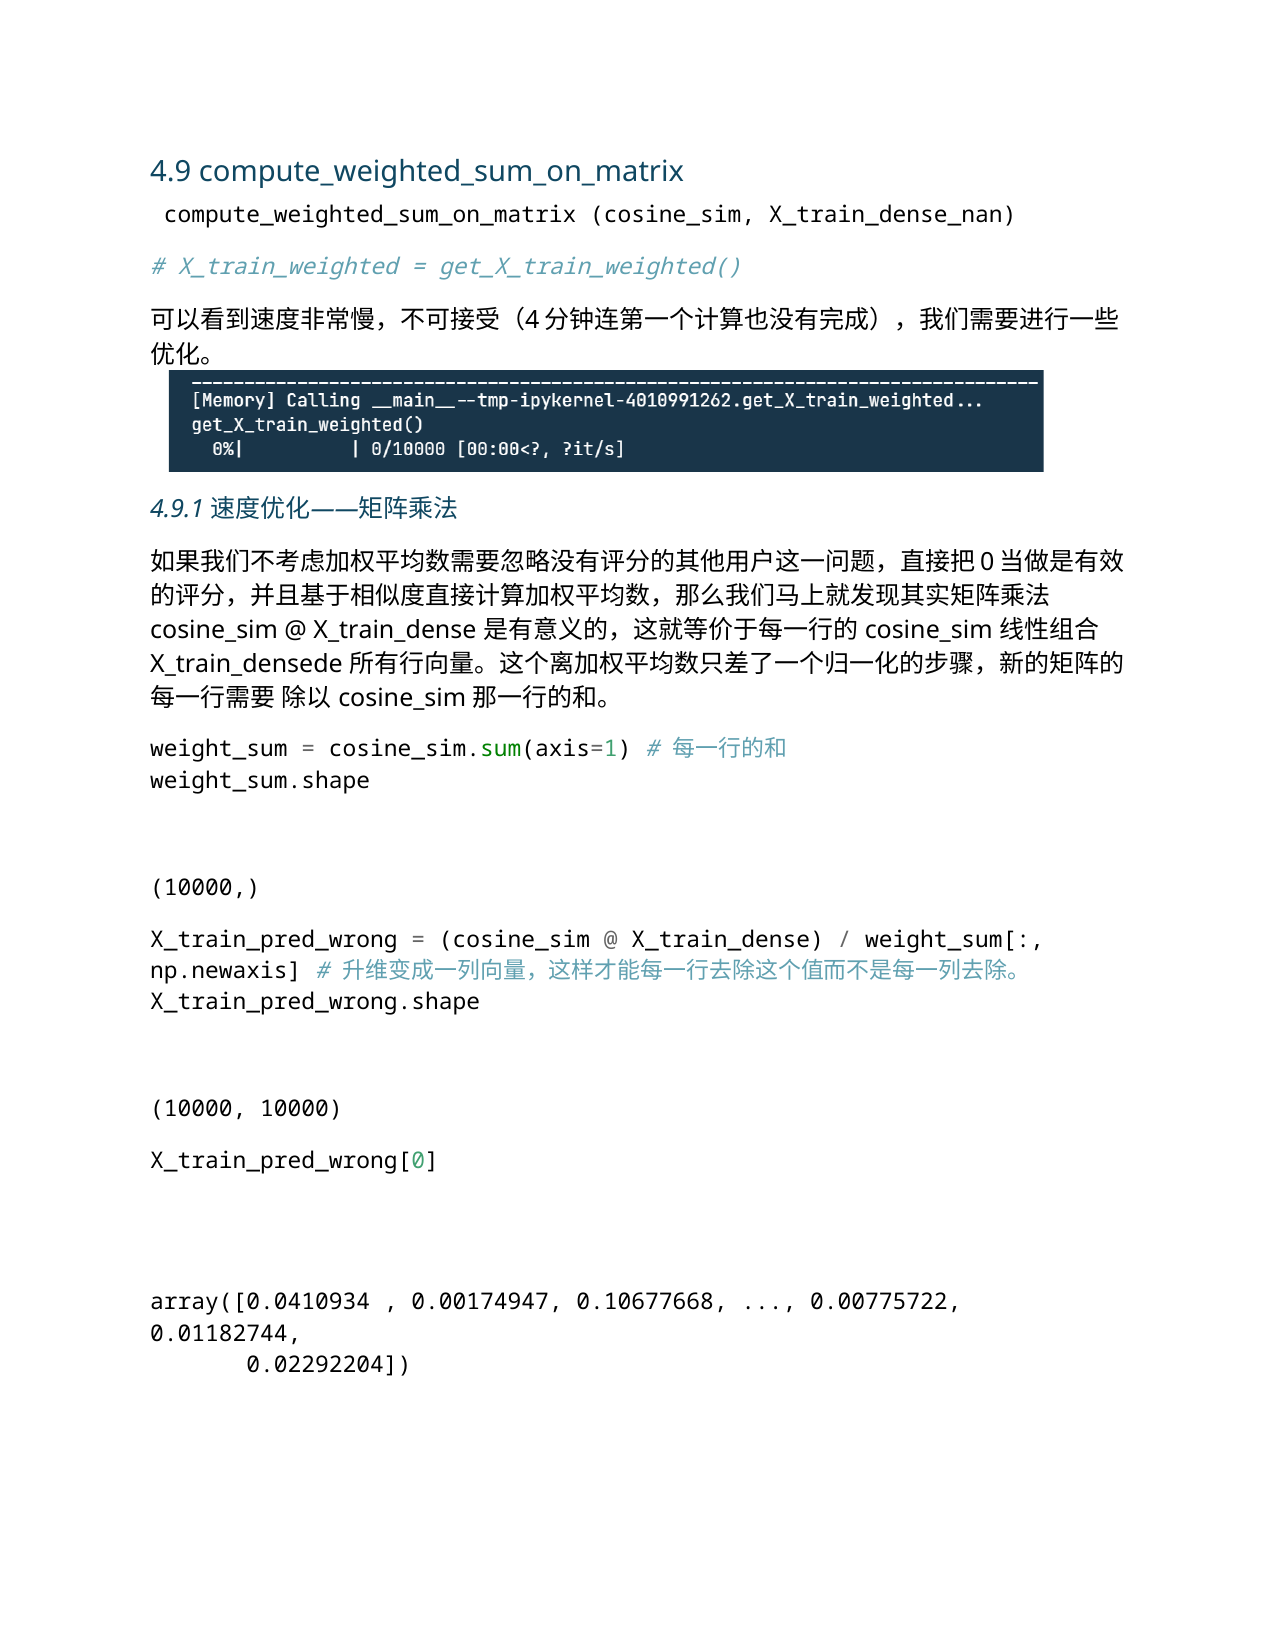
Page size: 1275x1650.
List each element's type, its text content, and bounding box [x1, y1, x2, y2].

text 如果我们不考虑加权平均数需要忽略没有评分的其他用户这一问题，直接把0当做是有效的评分，并且基于相似度直接计算加权平均数，那么我们马上就发现其实矩阵乘法 cosine_sim @ X_train_dense 是有意义的，这就等价于每一行的 cosine_sim 线性组合 X_train_densede 所有行向量。这个离加权平均数只差了一个归一化的步骤，新的矩阵的每一行需要 除以 cosine_sim 那一行的和。 [150, 543, 1125, 713]
text X_train_pred_wrong[0] [150, 1144, 1125, 1175]
text (10000, 10000) [150, 1092, 1125, 1123]
text # X_train_weighted = get_X_train_weighted() [150, 250, 1125, 281]
text array([0.0410934 , 0.00174947, 0.10677668, ..., 0.00775722, 0.01182744, 0.02292204]) [150, 1251, 1125, 1379]
text X_train_pred_wrong = (cosine_sim @ X_train_dense) / weight_sum[:, np.newaxis] # 升维变成一列向量，这样才能每一行去除这个值而不是每一列去除。 X_train_pred_wrong.shape [150, 923, 1125, 1016]
picture [168, 370, 1044, 472]
subtitle 4.9 compute_weighted_sum_on_matrix [150, 150, 1125, 190]
text (10000,) [150, 871, 1125, 902]
text compute_weighted_sum_on_matrix (cosine_sim, X_train_dense_nan) [150, 198, 1125, 229]
text weight_sum = cosine_sim.sum(axis=1) # 每一行的和 weight_sum.shape [150, 732, 1125, 795]
subtitle 4.9.1 速度优化——矩阵乘法 [150, 490, 1125, 524]
